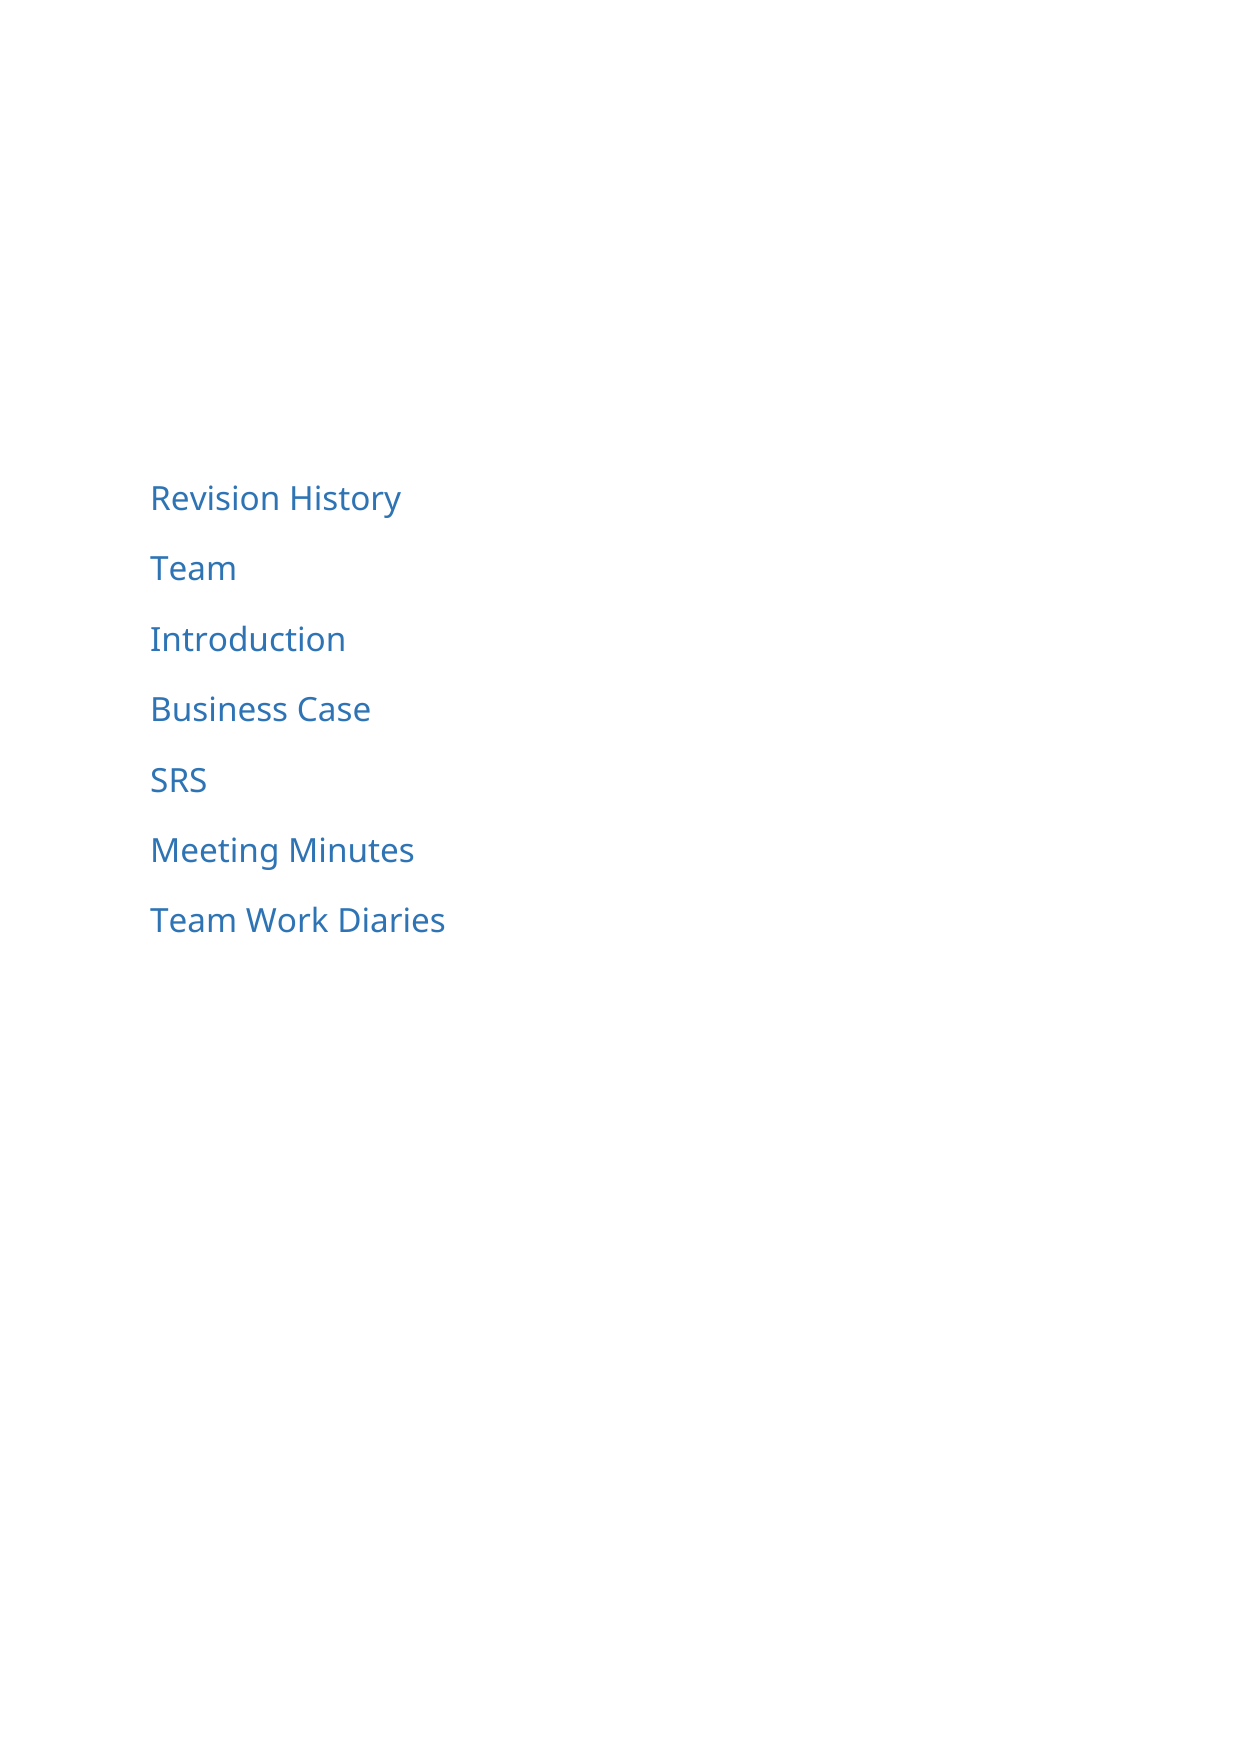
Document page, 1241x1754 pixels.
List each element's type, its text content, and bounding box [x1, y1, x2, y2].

subtitle Introduction [150, 616, 1090, 661]
subtitle Meeting Minutes [150, 827, 1090, 872]
subtitle Business Case [150, 686, 1090, 731]
subtitle Team Work Diaries [150, 897, 1090, 943]
subtitle SRS [150, 756, 1090, 802]
subtitle Team [150, 545, 1090, 591]
